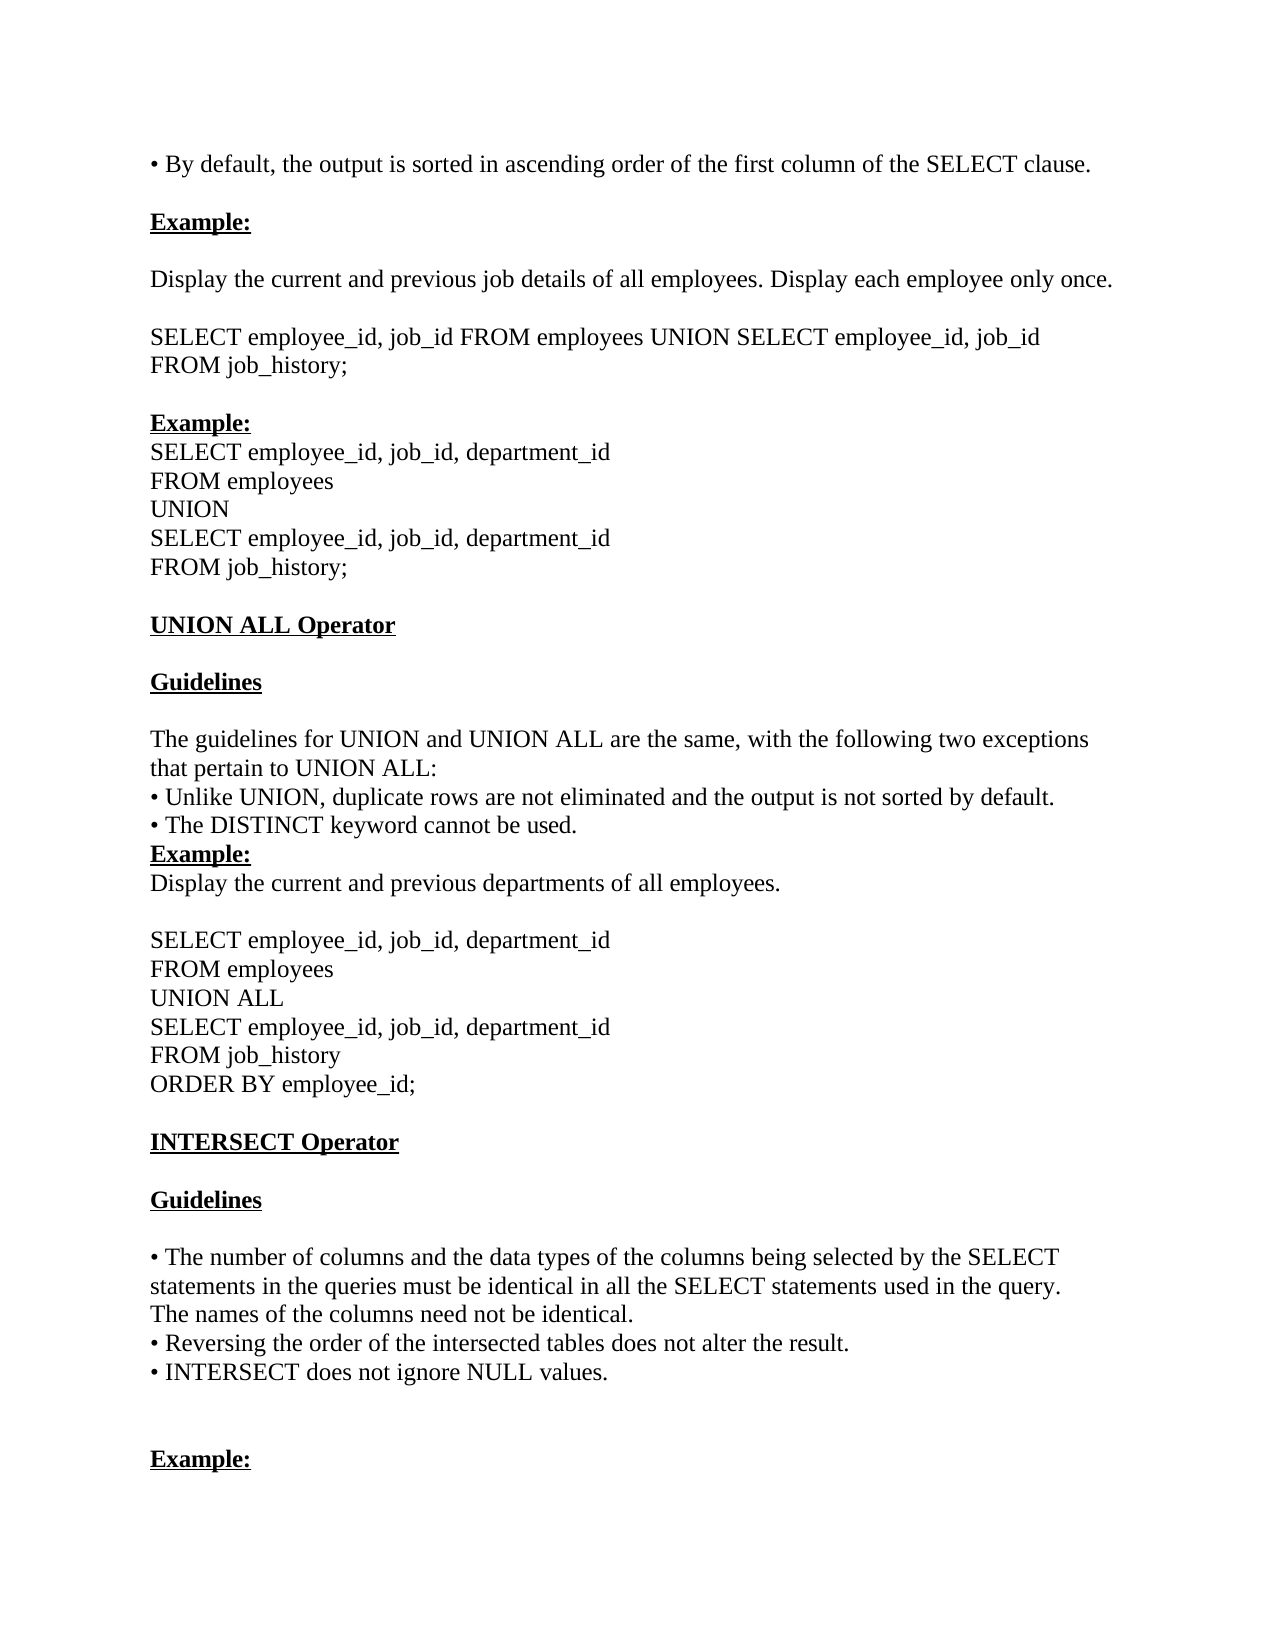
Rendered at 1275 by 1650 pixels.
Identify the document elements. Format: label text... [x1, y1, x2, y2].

text Display the current and previous departments of all employees. [150, 868, 1142, 897]
text SELECT employee_id, job_id, department_id FROM employees [150, 437, 651, 494]
subtitle Example: [150, 408, 1142, 437]
list INTERSECT does not ignore NULL values. [150, 1357, 1142, 1386]
list By default, the output is sorted in ascending order of the first column of the SELECT clause. [150, 149, 1142, 178]
subtitle INTERSECT Operator [150, 1127, 1142, 1156]
subtitle Example: [150, 840, 1142, 868]
text UNION [150, 494, 1142, 523]
list Reversing the order of the intersected tables does not alter the result. [150, 1328, 1142, 1357]
subtitle UNION ALL Operator [150, 610, 1142, 638]
text ORDER BY employee_id; [150, 1069, 1142, 1098]
list The DISTINCT keyword cannot be used. [150, 811, 1142, 839]
text Guidelines [150, 1185, 1142, 1214]
text SELECT employee_id, job_id, department_id FROM employees [150, 926, 651, 983]
text The guidelines for UNION and UNION ALL are the same, with the following two exceptions that pertain to UNION ALL: [150, 724, 1097, 782]
text Display the current and previous job details of all employees. Display each employee only once. [150, 264, 1142, 293]
text UNION ALL [150, 983, 1142, 1012]
list The number of columns and the data types of the columns being selected by the SELECT statements in the queries must be identical in all the SELECT statements used in the query. The names of the columns need not be identical. [150, 1242, 1106, 1328]
subtitle Example: [150, 207, 1142, 236]
text SELECT employee_id, job_id FROM employees UNION SELECT employee_id, job_id FROM job_history; [150, 322, 1052, 379]
text Guidelines [150, 667, 1142, 696]
list Unlike UNION, duplicate rows are not eliminated and the output is not sorted by default. [150, 782, 1142, 811]
subtitle Example: [150, 1444, 1142, 1472]
text SELECT employee_id, job_id, department_id FROM job_history; [150, 523, 651, 581]
text SELECT employee_id, job_id, department_id FROM job_history [150, 1012, 651, 1069]
